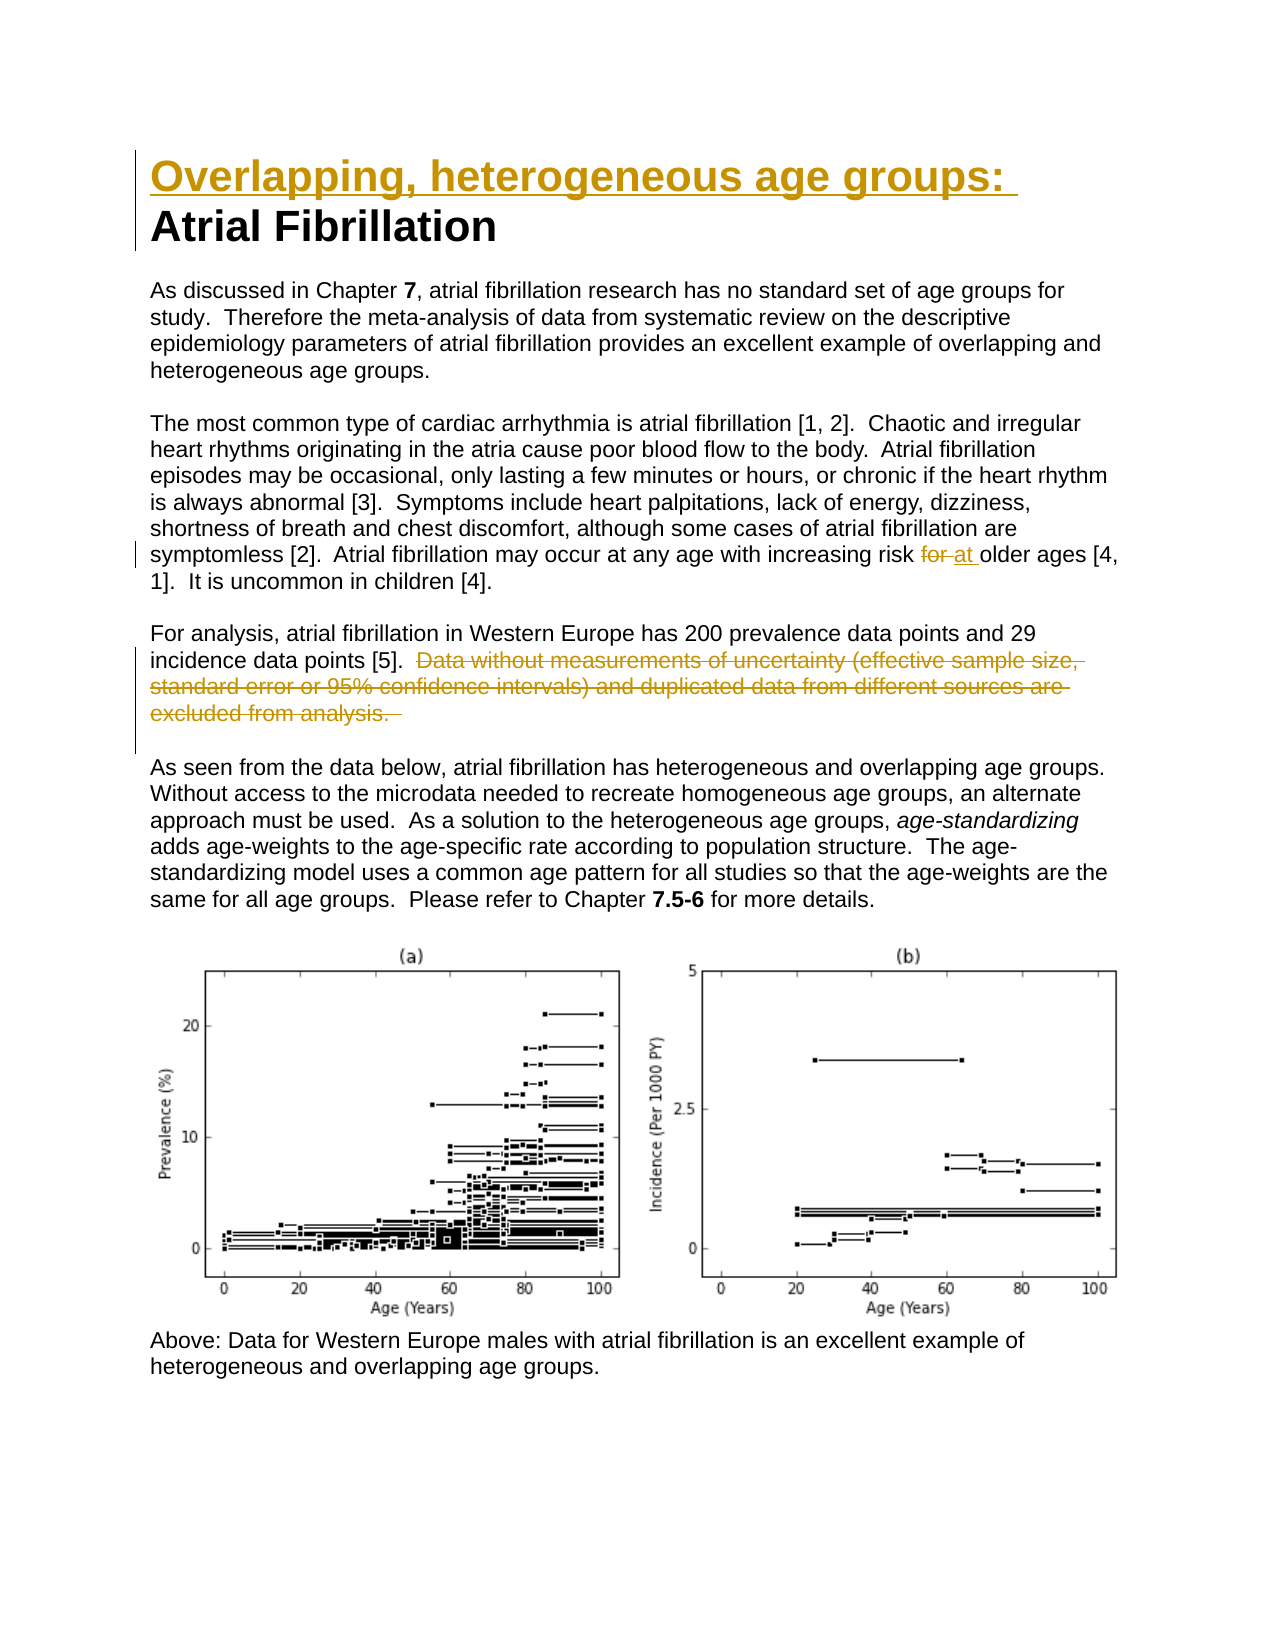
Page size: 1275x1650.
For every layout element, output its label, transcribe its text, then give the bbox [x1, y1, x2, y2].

picture [150, 938, 1125, 1327]
text As seen from the data below, atrial fibrillation has heterogeneous and overlapping age groups. Without access to the microdata needed to recreate homogeneous age groups, an alternate approach must be used. As a solution to the heterogeneous age groups, age-standardizing adds age-weights to the age-specific rate according to population structure. The age-standardizing model uses a common age pattern for all studies so that the age-weights are the same for all age groups. Please refer to Chapter 7.5-6 for more details. [150, 754, 1125, 912]
text The most common type of cardiac arrhythmia is atrial fibrillation [1, 2]. Chaotic and irregular heart rhythms originating in the atria cause poor blood flow to the body. Atrial fibrillation episodes may be occasional, only lasting a few minutes or hours, or chronic if the heart rhythm is always abnormal [3]. Symptoms include heart palpitations, lack of energy, dizziness, shortness of breath and chest discomfort, although some cases of atrial fibrillation are symptomless [2]. Atrial fibrillation may occur at any age with increasing risk older ages [4, 1]. It is uncommon in children [4]. [150, 409, 1125, 594]
text Atrial Fibrillation [150, 150, 1125, 251]
text Above: Data for Western Europe males with atrial fibrillation is an excellent example of heterogeneous and overlapping age groups. [150, 1327, 1125, 1379]
text As discussed in Chapter 7, atrial fibrillation research has no standard set of age groups for study. Therefore the meta-analysis of data from systematic review on the descriptive epidemiology parameters of atrial fibrillation provides an excellent example of overlapping and heterogeneous age groups. [150, 277, 1125, 383]
text For analysis, atrial fibrillation in Western Europe has 200 prevalence data points and 29 incidence data points [5]. [150, 620, 1125, 726]
